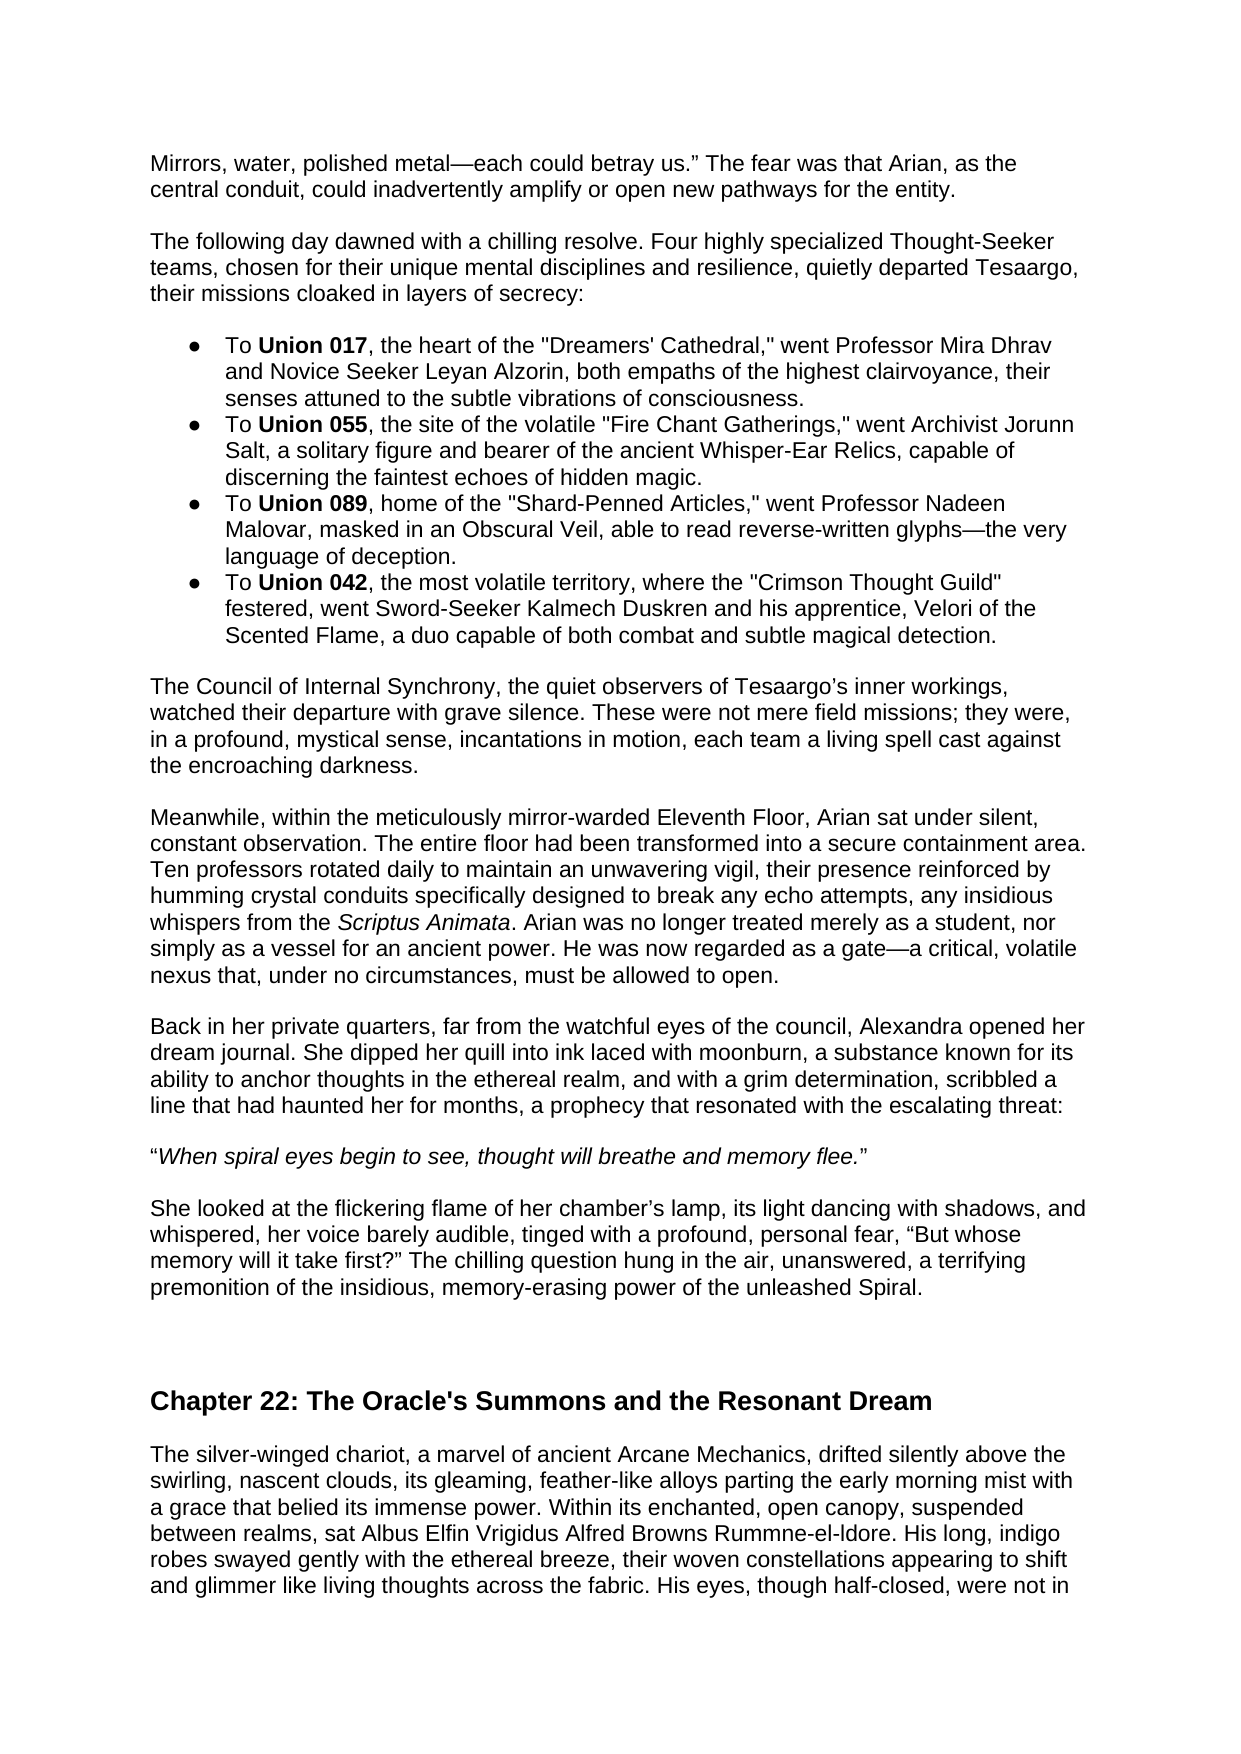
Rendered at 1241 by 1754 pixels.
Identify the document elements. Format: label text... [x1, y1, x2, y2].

text The following day dawned with a chilling resolve. Four highly specialized Thought-Seeker teams, chosen for their unique mental disciplines and resilience, quietly departed Tesaargo, their missions cloaked in layers of secrecy: [150, 228, 1090, 307]
list To Union 055, the site of the volatile "Fire Chant Gatherings," went Archivist Jorunn Salt, a solitary figure and bearer of the ancient Whisper-Ear Relics, capable of discerning the faintest echoes of hidden magic. [187, 411, 1090, 490]
text Meanwhile, within the meticulously mirror-warded Eleventh Floor, Arian sat under silent, constant observation. The entire floor had been transformed into a secure containment area. Ten professors rotated daily to maintain an unwavering vigil, their presence reinforced by humming crystal conduits specifically designed to break any echo attempts, any insidious whispers from the Scriptus Animata. Arian was no longer treated merely as a student, nor simply as a vessel for an ancient power. He was now regarded as a gate—a critical, volatile nexus that, under no circumstances, must be allowed to open. [150, 803, 1090, 988]
list To Union 089, home of the "Shard-Penned Articles," went Professor Nadeen Malovar, masked in an Obscural Veil, able to read reverse-written glyphs—the very language of deception. [187, 490, 1090, 569]
text She looked at the flickering flame of her chamber’s lamp, its light dancing with shadows, and whispered, her voice barely audible, tinged with a profound, personal fear, “But whose memory will it take first?” The chilling question hung in the air, unanswered, a terrifying premonition of the insidious, memory-erasing power of the unleashed Spiral. [150, 1195, 1090, 1300]
text The Council of Internal Synchrony, the quiet observers of Tesaargo’s inner workings, watched their departure with grave silence. These were not mere field missions; they were, in a profound, mystical sense, incantations in motion, each team a living spell cast against the encroaching darkness. [150, 673, 1090, 778]
list To Union 042, the most volatile territory, where the "Crimson Thought Guild" festered, went Sword-Seeker Kalmech Duskren and his apprentice, Velori of the Scented Flame, a duo capable of both combat and subtle magical detection. [187, 569, 1090, 648]
text Back in her private quarters, far from the watchful eyes of the council, Alexandra opened her dream journal. She dipped her quill into ink laced with moonburn, a substance known for its ability to anchor thoughts in the ethereal realm, and with a grim determination, scribbled a line that had haunted her for months, a prophecy that resonated with the escalating threat: [150, 1013, 1090, 1118]
list To Union 017, the heart of the "Dreamers' Cathedral," went Professor Mira Dhrav and Novice Seeker Leyan Alzorin, both empaths of the highest clairvoyance, their senses attuned to the subtle vibrations of consciousness. [187, 332, 1090, 411]
text “When spiral eyes begin to see, thought will breathe and memory flee.” [150, 1143, 1090, 1170]
subtitle Chapter 22: The Oracle's Summons and the Resonant Dream [150, 1384, 1090, 1416]
